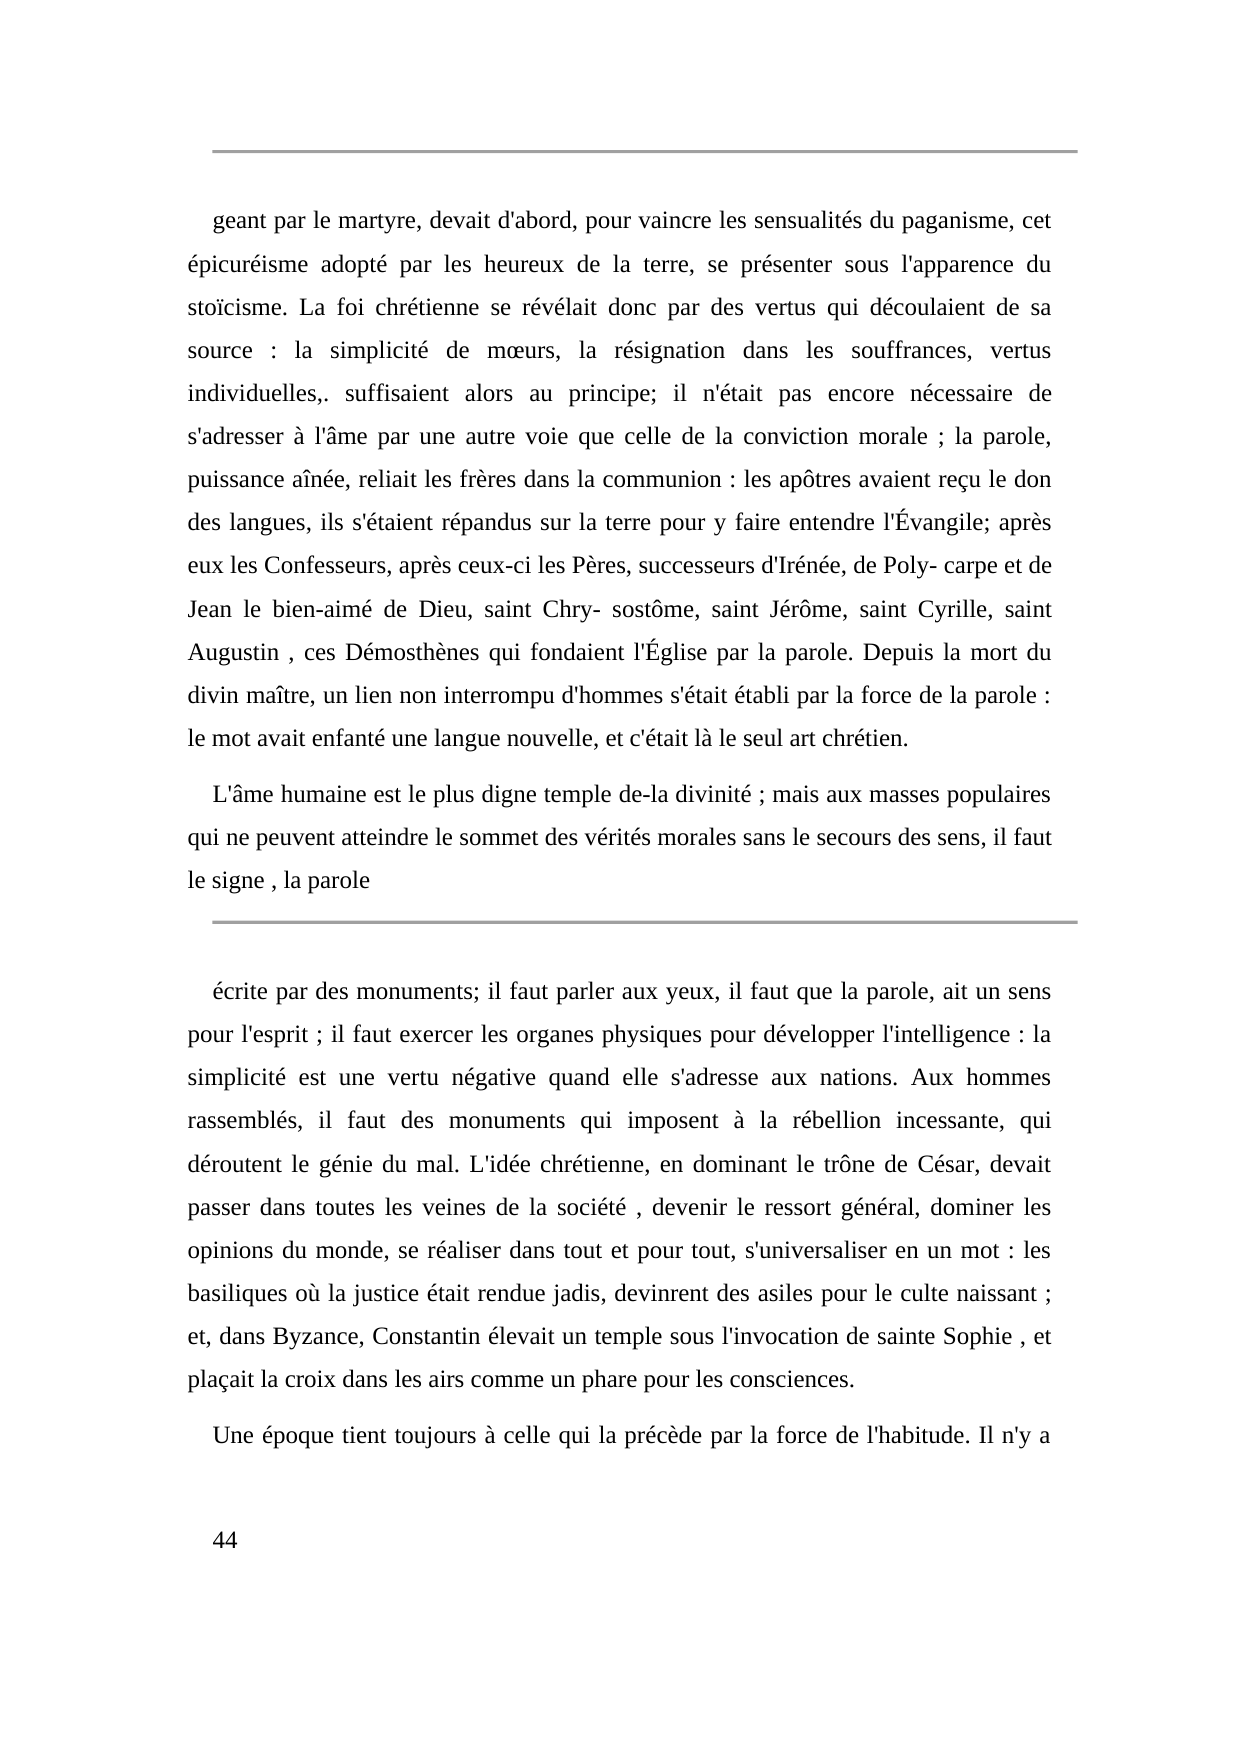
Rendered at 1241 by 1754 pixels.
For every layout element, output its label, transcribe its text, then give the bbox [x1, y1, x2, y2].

text écrite par des monuments; il faut parler aux yeux, il faut que la parole, ait un sens pour l'esprit ; il faut exercer les organes physiques pour développer l'intelligence : la simplicité est une vertu négative quand elle s'adresse aux nations. Aux hommes rassemblés, il faut des monuments qui imposent à la rébellion incessante, qui déroutent le génie du mal. L'idée chrétienne, en dominant le trône de César, devait passer dans toutes les veines de la société , devenir le ressort général, dominer les opinions du monde, se réaliser dans tout et pour tout, s'universaliser en un mot : les basiliques où la justice était rendue jadis, devinrent des asiles pour le culte naissant ; et, dans Byzance, Constantin élevait un temple sous l'invocation de sainte Sophie , et plaçait la croix dans les airs comme un phare pour les consciences. [187, 976, 1053, 1393]
text L'âme humaine est le plus digne temple de-la divinité ; mais aux masses populaires qui ne peuvent atteindre le sommet des vérités morales sans le secours des sens, il faut le signe , la parole [187, 779, 1053, 894]
text geant par le martyre, devait d'abord, pour vaincre les sensualités du paganisme, cet épicuréisme adopté par les heureux de la terre, se présenter sous l'apparence du stoïcisme. La foi chrétienne se révélait donc par des vertus qui découlaient de sa source : la simplicité de mœurs, la résignation dans les souffrances, vertus individuelles,. suffisaient alors au principe; il n'était pas encore nécessaire de s'adresser à l'âme par une autre voie que celle de la conviction morale ; la parole, puissance aînée, reliait les frères dans la communion : les apôtres avaient reçu le don des langues, ils s'étaient répandus sur la terre pour y faire entendre l'Évangile; après eux les Confesseurs, après ceux-ci les Pères, successeurs d'Irénée, de Poly- carpe et de Jean le bien-aimé de Dieu, saint Chry- sostôme, saint Jérôme, saint Cyrille, saint Augustin , ces Démosthènes qui fondaient l'Église par la parole. Depuis la mort du divin maître, un lien non interrompu d'hommes s'était établi par la force de la parole : le mot avait enfanté une langue nouvelle, et c'était là le seul art chrétien. [187, 206, 1053, 752]
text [187, 1420, 1053, 1449]
